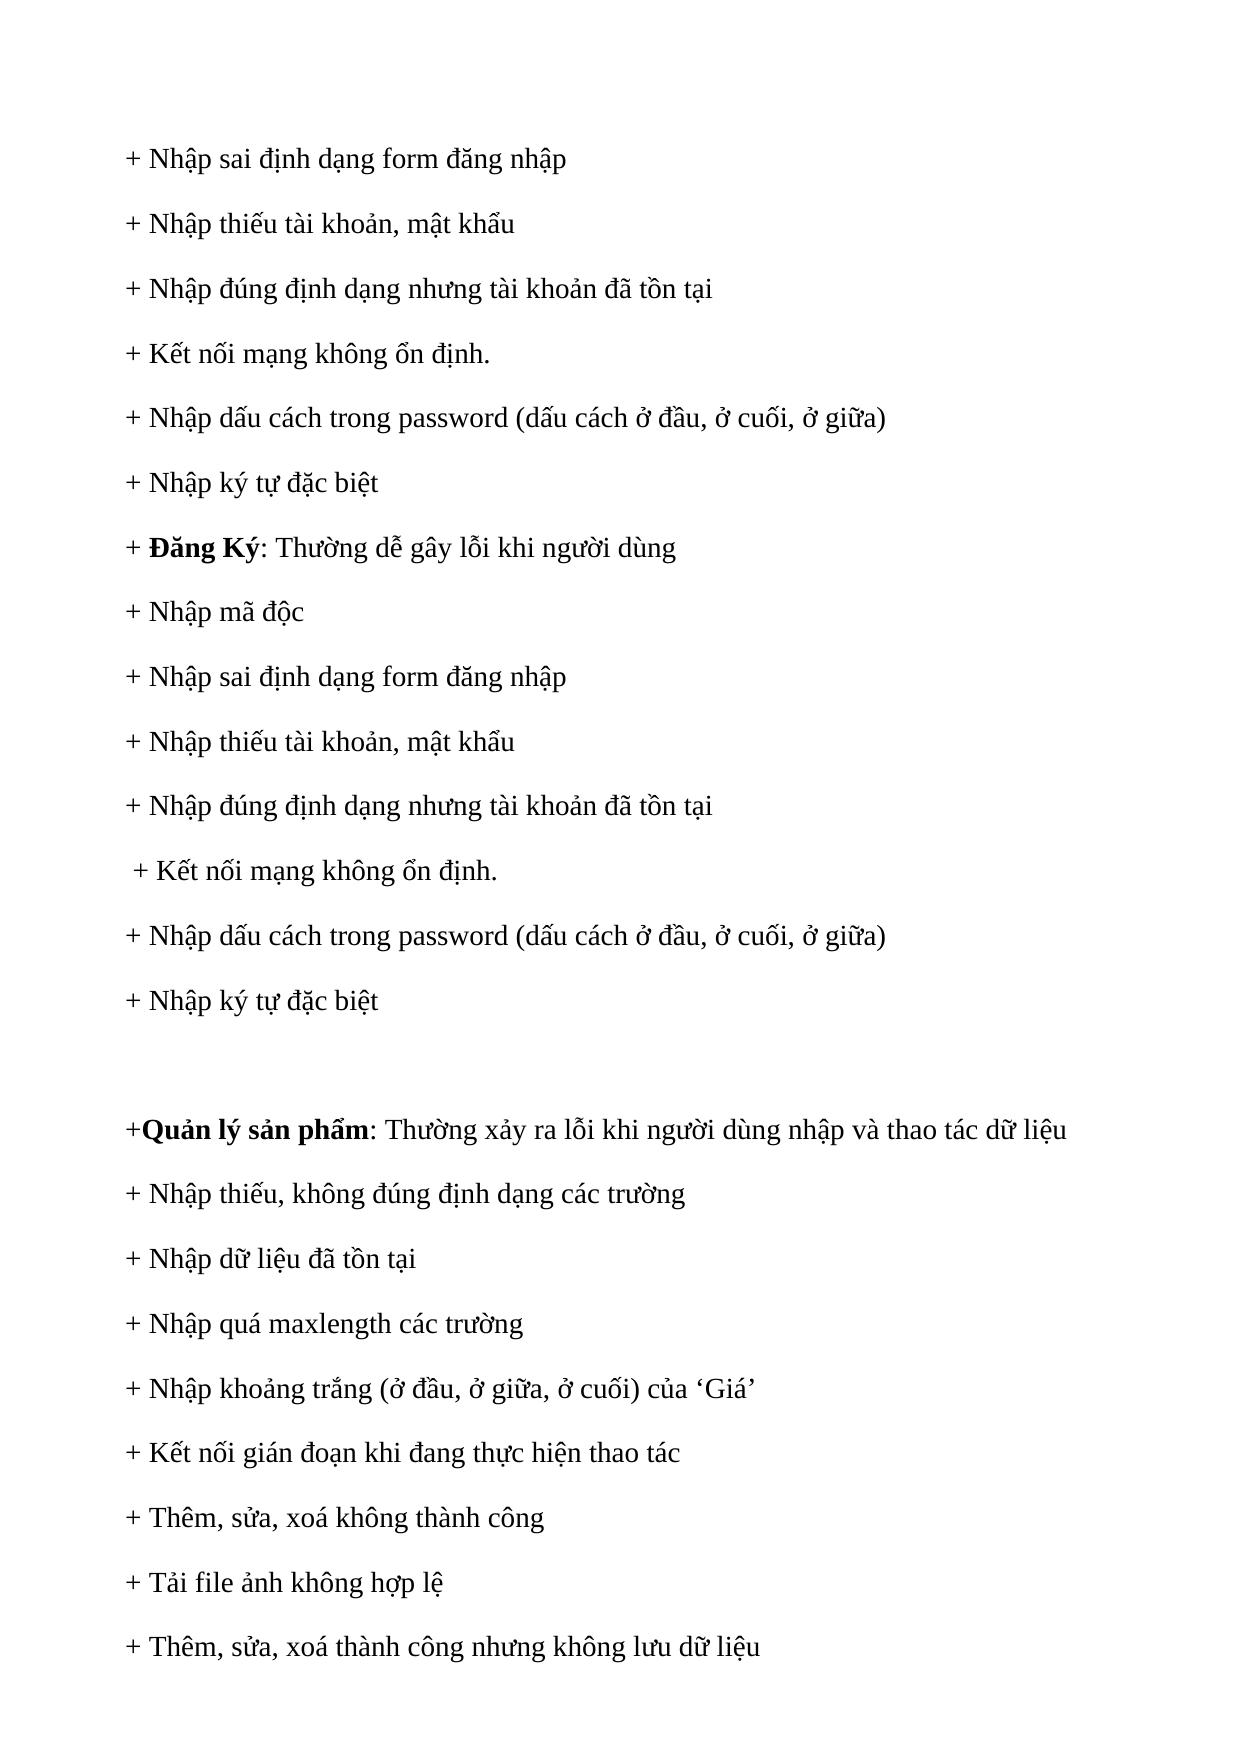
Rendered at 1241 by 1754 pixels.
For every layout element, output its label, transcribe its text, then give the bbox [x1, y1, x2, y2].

text + Nhập thiếu, không đúng định dạng các trường [125, 1177, 1106, 1210]
text + Nhập ký tự đặc biệt [125, 465, 1106, 499]
text + Nhập dấu cách trong password (dấu cách ở đầu, ở cuối, ở giữa) [125, 400, 1106, 434]
text + Nhập ký tự đặc biệt [125, 983, 1106, 1016]
text + Đăng Ký: Thường dễ gây lỗi khi người dùng [125, 530, 1106, 563]
text + Nhập khoảng trắng (ở đầu, ở giữa, ở cuối) của ‘Giá’ [125, 1371, 1106, 1404]
text + Kết nối mạng không ổn định. [125, 853, 1106, 887]
text + Kết nối mạng không ổn định. [125, 336, 1106, 369]
text + Thêm, sửa, xoá thành công nhưng không lưu dữ liệu [125, 1629, 1106, 1663]
text + Nhập đúng định dạng nhưng tài khoản đã tồn tại [125, 788, 1106, 822]
text + Thêm, sửa, xoá không thành công [125, 1500, 1106, 1534]
text + Nhập thiếu tài khoản, mật khẩu [125, 724, 1106, 757]
text + Nhập dữ liệu đã tồn tại [125, 1241, 1106, 1275]
text + Nhập đúng định dạng nhưng tài khoản đã tồn tại [125, 271, 1106, 304]
text +Quản lý sản phẩm: Thường xảy ra lỗi khi người dùng nhập và thao tác dữ liệu [125, 1112, 1106, 1146]
text + Nhập quá maxlength các trường [125, 1306, 1106, 1339]
text + Tải file ảnh không hợp lệ [125, 1565, 1106, 1598]
text + Nhập mã độc [125, 594, 1106, 628]
text + Nhập sai định dạng form đăng nhập [125, 659, 1106, 693]
text + Kết nối gián đoạn khi đang thực hiện thao tác [125, 1435, 1106, 1469]
text + Nhập thiếu tài khoản, mật khẩu [125, 206, 1106, 240]
text + Nhập sai định dạng form đăng nhập [125, 142, 1106, 175]
text + Nhập dấu cách trong password (dấu cách ở đầu, ở cuối, ở giữa) [125, 918, 1106, 951]
